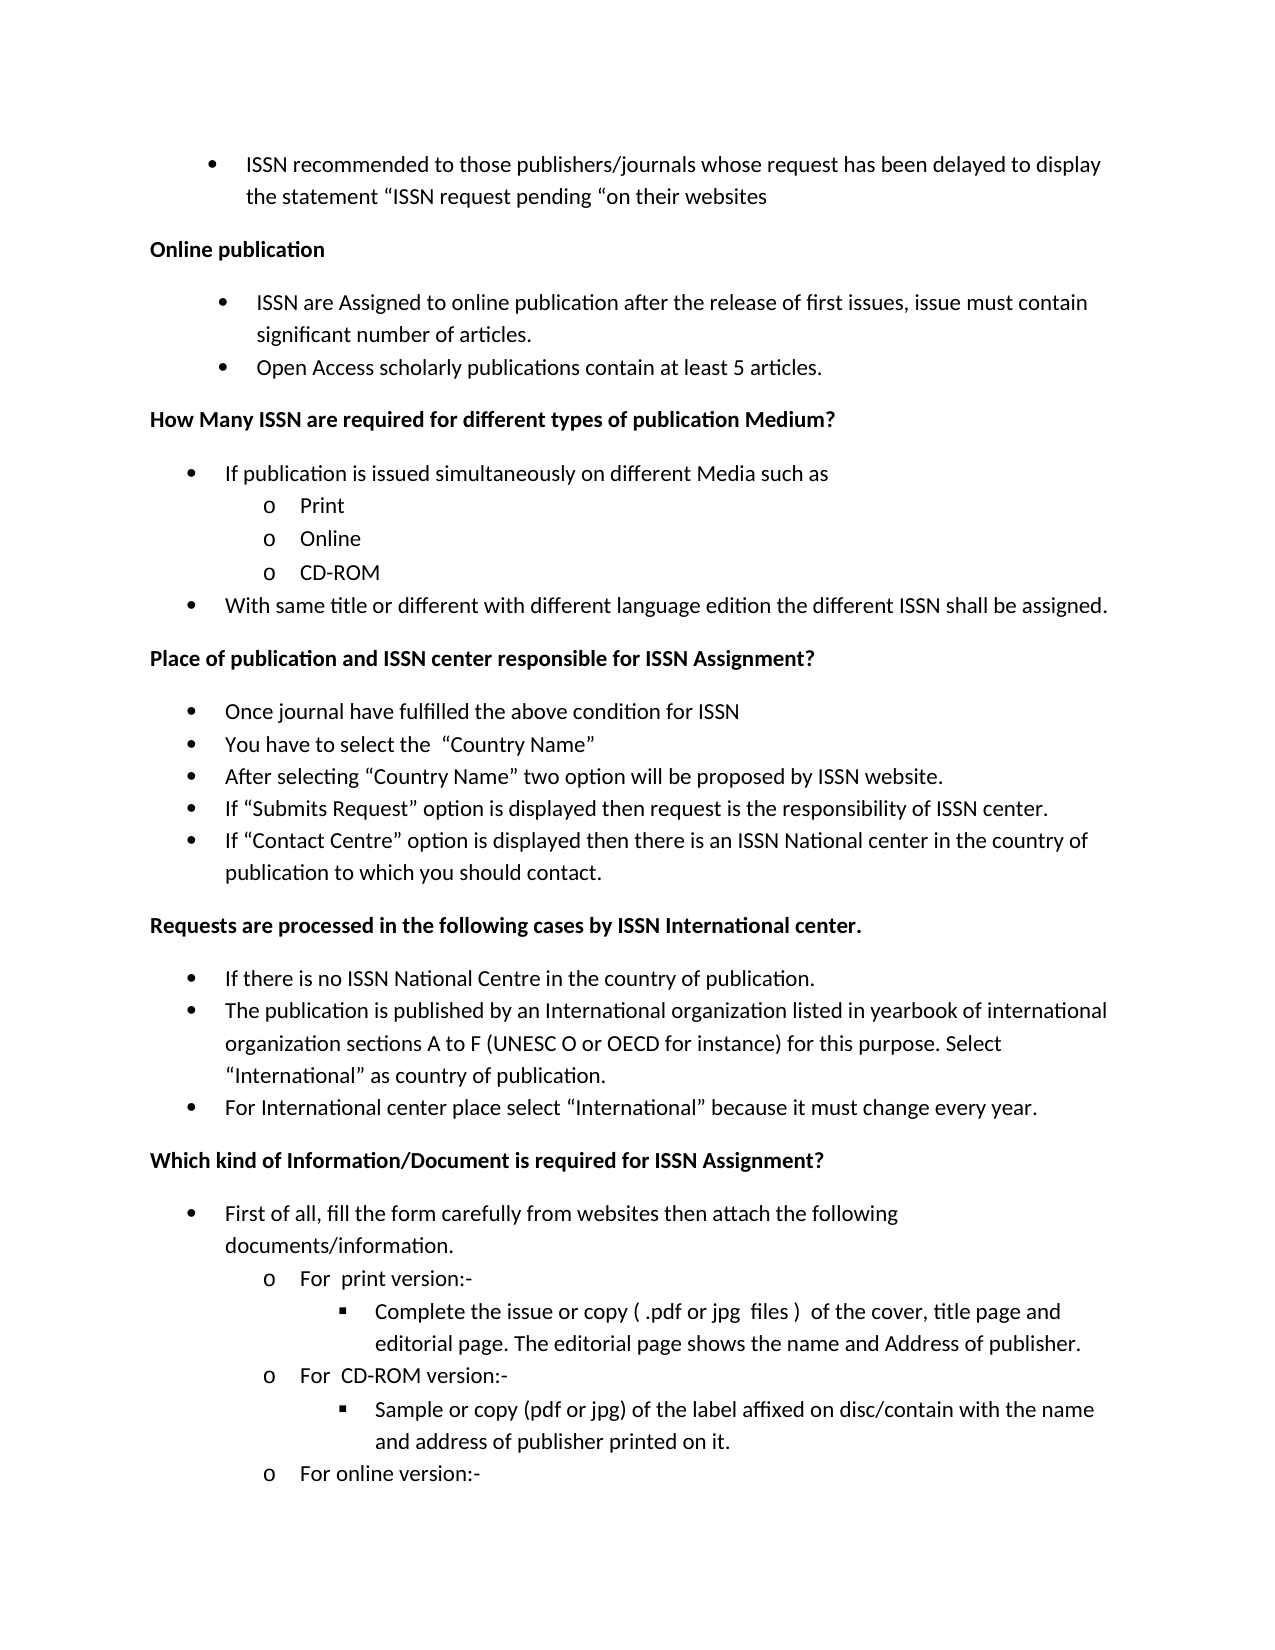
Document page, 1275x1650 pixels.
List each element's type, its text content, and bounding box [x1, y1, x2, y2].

list After selecting “Country Name” two option will be proposed by ISSN website. [187, 762, 1125, 790]
list If “Contact Centre” option is displayed then there is an ISSN National center in the country of publication to which you should contact. [187, 826, 1125, 886]
list Complete the issue or copy ( .pdf or jpg files ) of the cover, title page and editorial page. The editorial page shows the name and Address of publisher. [337, 1297, 1125, 1357]
list For print version:- [262, 1264, 1125, 1293]
list ISSN are Assigned to online publication after the release of first issues, issue must contain significant number of articles. [219, 288, 1125, 348]
list With same title or different with different language edition the different ISSN shall be assigned. [187, 591, 1125, 619]
list CD-ROM [262, 558, 1125, 587]
list For online version:- [262, 1459, 1125, 1489]
text Which kind of Information/Document is required for ISSN Assignment? [150, 1146, 1125, 1174]
list If “Submits Request” option is displayed then request is the responsibility of ISSN center. [187, 794, 1125, 822]
text Place of publication and ISSN center responsible for ISSN Assignment? [150, 644, 1125, 672]
list ISSN recommended to those publishers/journals whose request has been delayed to display the statement “ISSN request pending “on their websites [208, 150, 1125, 210]
list For CD-ROM version:- [262, 1362, 1125, 1391]
text How Many ISSN are required for different types of publication Medium? [150, 406, 1125, 434]
list Open Access scholarly publications contain at least 5 articles. [219, 353, 1125, 381]
list Print [262, 491, 1125, 520]
list First of all, fill the form carefully from websites then attach the following documents/information. [187, 1199, 1125, 1259]
list Sample or copy (pdf or jpg) of the label affixed on disc/contain with the name and address of publisher printed on it. [337, 1395, 1125, 1455]
text Online publication [150, 235, 1125, 263]
list Online [262, 524, 1125, 553]
text Requests are processed in the following cases by ISSN International center. [150, 911, 1125, 939]
list Once journal have fulfilled the above condition for ISSN [187, 697, 1125, 726]
list If there is no ISSN National Centre in the country of publication. [187, 964, 1125, 992]
list For International center place select “International” because it must change every year. [187, 1093, 1125, 1121]
list The publication is published by an International organization listed in yearbook of international organization sections A to F (UNESC O or OECD for instance) for this purpose. Select “International” as country of publication. [187, 997, 1125, 1089]
list If publication is issued simultaneously on different Media such as [187, 459, 1125, 487]
list You have to select the “Country Name” [187, 730, 1125, 758]
